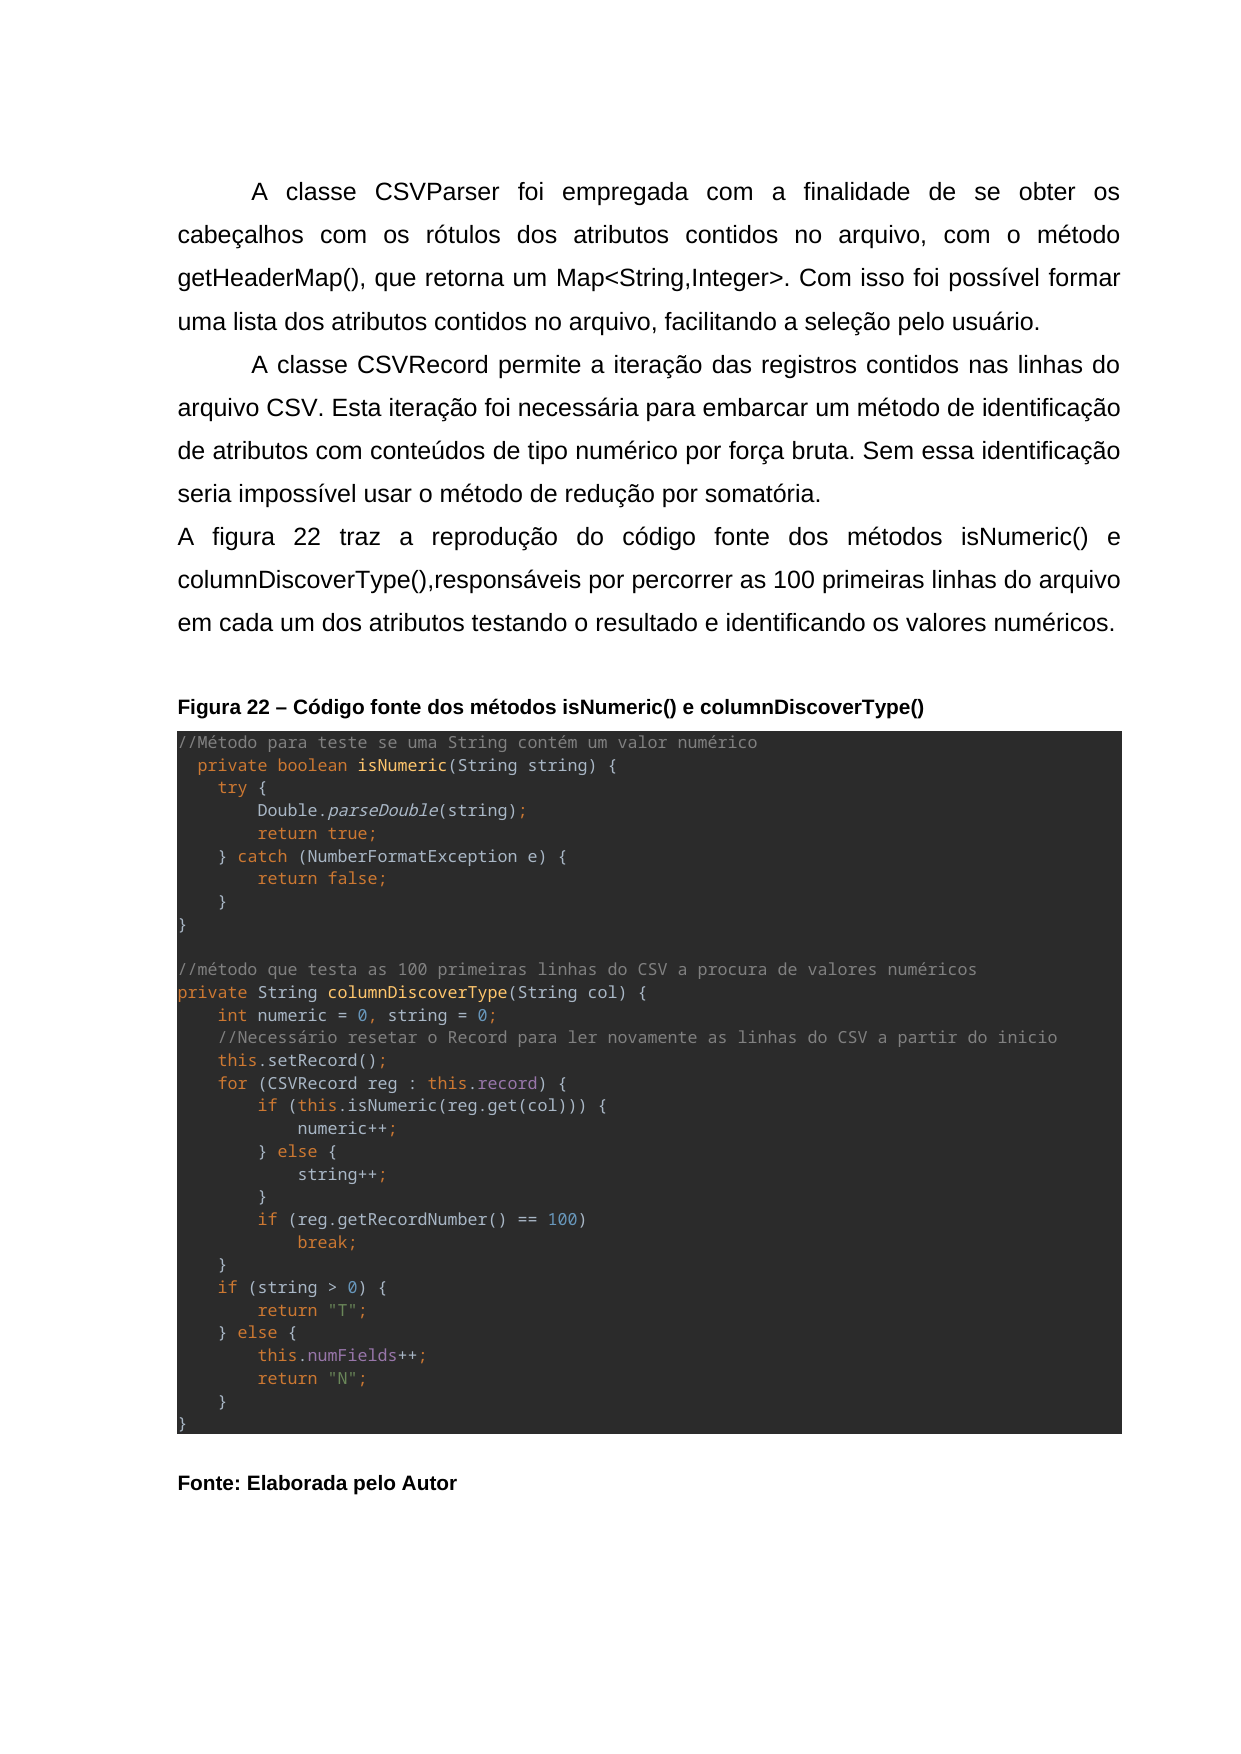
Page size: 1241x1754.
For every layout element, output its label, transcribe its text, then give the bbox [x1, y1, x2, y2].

text A classe CSVParser foi empregada com a finalidade de se obter os cabeçalhos com os rótulos dos atributos contidos no arquivo, com o método getHeaderMap(), que retorna um Map<String,Integer>. Com isso foi possível formar uma lista dos atributos contidos no arquivo, facilitando a seleção pelo usuário. [177, 177, 1122, 335]
text //Método para teste se uma String contém um valor numérico private boolean isNumeric(String string) { try { Double.parseDouble(string); return true; } catch (NumberFormatException e) { return false; } } //método que testa as 100 primeiras linhas do CSV a procura de valores numéricos private String columnDiscoverType(String col) { int numeric = 0, string = 0; //Necessário resetar o Record para ler novamente as linhas do CSV a partir do inicio this.setRecord(); for (CSVRecord reg : this.record) { if (this.isNumeric(reg.get(col))) { numeric++; } else { string++; } if (reg.getRecordNumber() == 100) break; } if (string > 0) { return "T"; } else { this.numFields++; return "N"; } } [177, 731, 1122, 1434]
text A classe CSVRecord permite a iteração das registros contidos nas linhas do arquivo CSV. Esta iteração foi necessária para embarcar um método de identificação de atributos com conteúdos de tipo numérico por força bruta. Sem essa identificação seria impossível usar o método de redução por somatória. [177, 350, 1122, 508]
text Figura 22 – Código fonte dos métodos isNumeric() e columnDiscoverType() [177, 695, 1122, 719]
text Fonte: Elaborada pelo Autor [177, 1471, 1122, 1494]
text A figura 22 traz a reprodução do código fonte dos métodos isNumeric() e columnDiscoverType(),responsáveis por percorrer as 100 primeiras linhas do arquivo em cada um dos atributos testando o resultado e identificando os valores numéricos. [177, 522, 1122, 637]
